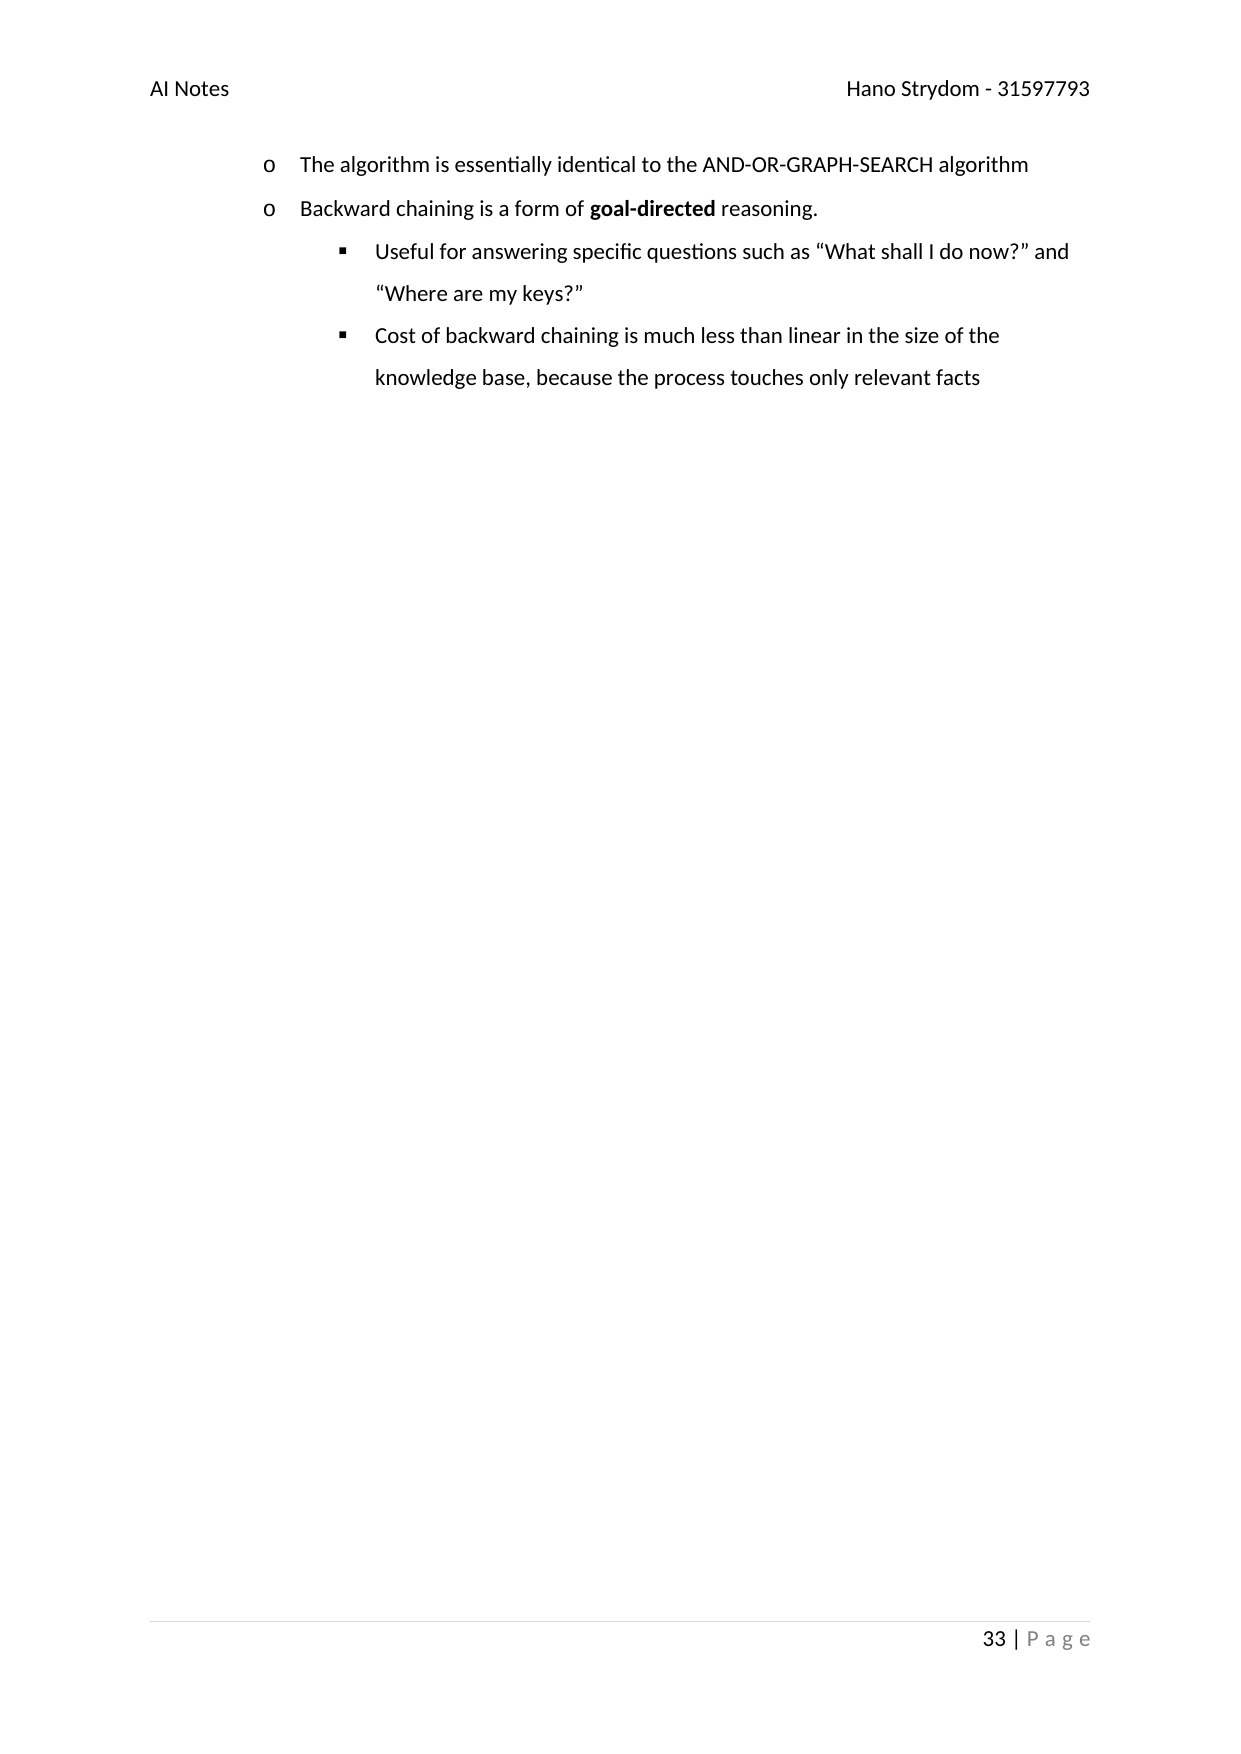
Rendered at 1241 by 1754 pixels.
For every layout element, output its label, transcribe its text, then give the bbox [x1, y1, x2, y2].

list Cost of backward chaining is much less than linear in the size of the knowledge base, because the process touches only relevant facts [337, 321, 1090, 391]
list Useful for answering specific questions such as “What shall I do now?” and “Where are my keys?” [337, 237, 1090, 307]
list The algorithm is essentially identical to the AND-OR-GRAPH-SEARCH algorithm [262, 150, 1090, 179]
list Backward chaining is a form of goal-directed reasoning. [262, 194, 1090, 223]
